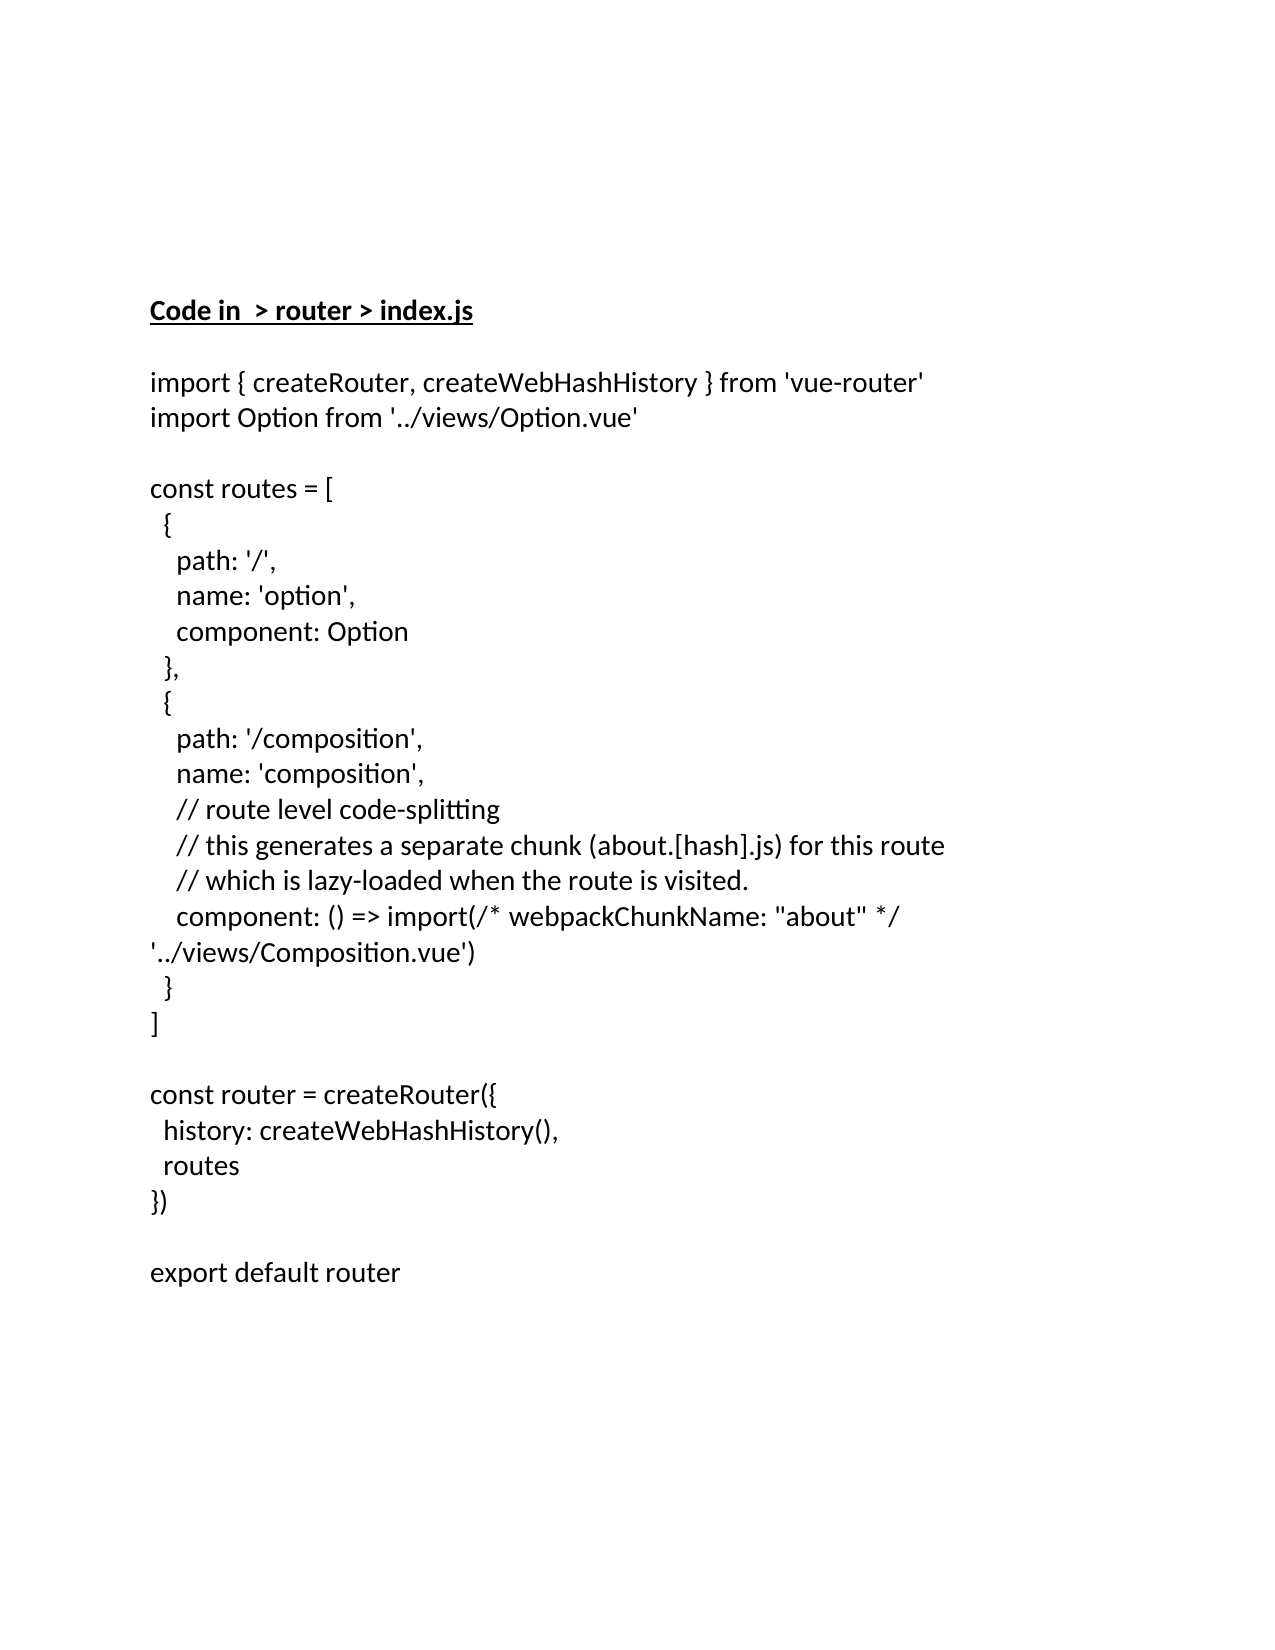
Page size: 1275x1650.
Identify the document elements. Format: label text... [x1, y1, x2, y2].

text path: '/', [150, 542, 1125, 577]
text ] [150, 1005, 1125, 1041]
text name: 'composition', [150, 756, 1125, 791]
text routes [150, 1147, 1125, 1183]
text path: '/composition', [150, 720, 1125, 756]
text // route level code-splitting [150, 791, 1125, 827]
text { [150, 506, 1125, 542]
text component: () => import(/* webpackChunkName: "about" */ '../views/Composition.vue') [150, 898, 1125, 969]
text component: Option [150, 613, 1125, 649]
text const routes = [ [150, 471, 1125, 506]
text // this generates a separate chunk (about.[hash].js) for this route [150, 827, 1125, 862]
text import { createRouter, createWebHashHistory } from 'vue-router' [150, 364, 1125, 399]
text { [150, 684, 1125, 720]
text import Option from '../views/Option.vue' [150, 399, 1125, 435]
text }, [150, 649, 1125, 684]
text const router = createRouter({ [150, 1076, 1125, 1112]
text history: createWebHashHistory(), [150, 1112, 1125, 1147]
text // which is lazy-loaded when the route is visited. [150, 862, 1125, 898]
text export default router [150, 1254, 1125, 1290]
text Code in > router > index.js [150, 292, 1125, 328]
text } [150, 969, 1125, 1005]
text }) [150, 1183, 1125, 1219]
text name: 'option', [150, 577, 1125, 613]
